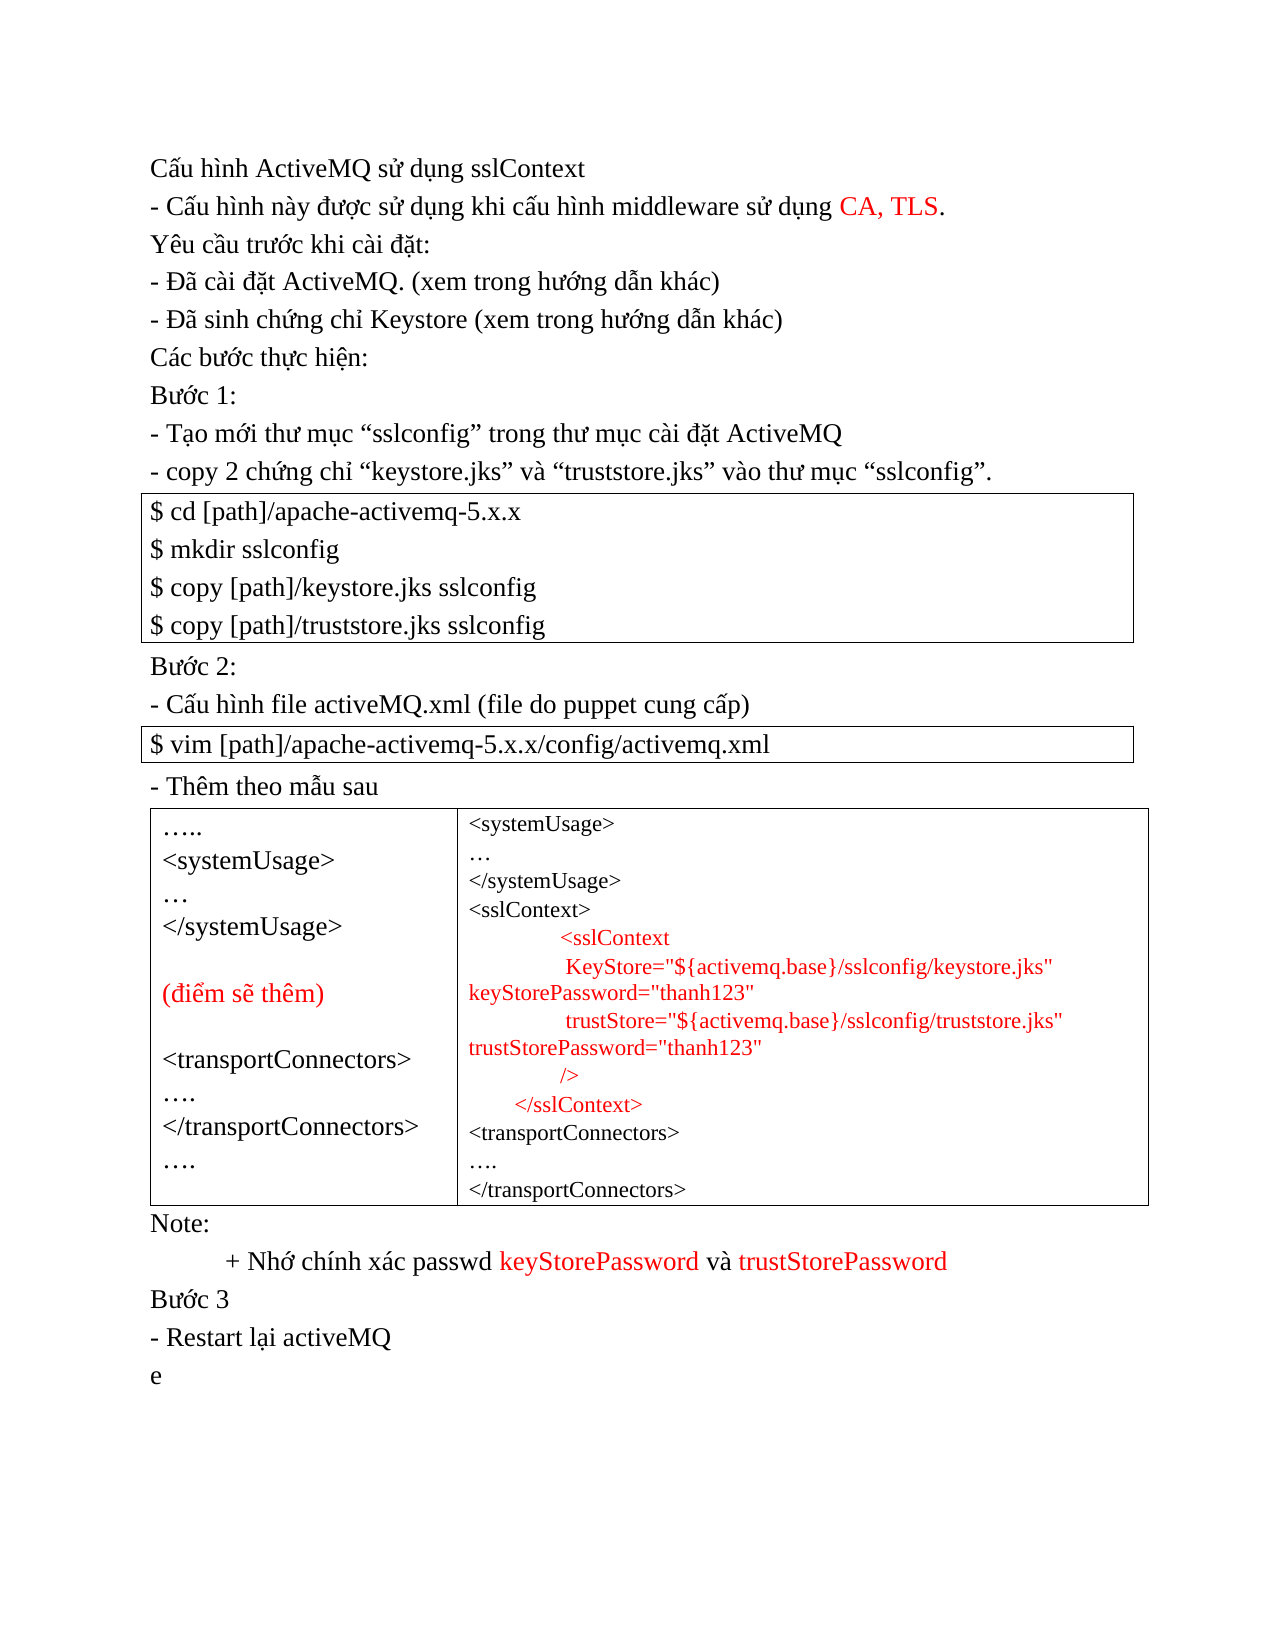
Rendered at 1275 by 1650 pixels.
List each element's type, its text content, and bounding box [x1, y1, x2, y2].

text Bước 2: [150, 650, 1125, 681]
text - Cấu hình này được sử dụng khi cấu hình middleware sử dụng CA, TLS. [150, 190, 1125, 221]
text e [150, 1359, 1125, 1390]
text $ vim [path]/apache-activemq-5.x.x/config/activemq.xml [142, 727, 1133, 762]
text $ cd [path]/apache-activemq-5.x.x [142, 494, 1133, 527]
table_header ….. <systemUsage> … </systemUsage> (điểm sẽ thêm) <transportConnectors> …. </transportConnectors> …. [151, 809, 457, 1204]
text - Thêm theo mẫu sau [150, 769, 1125, 801]
table_header <systemUsage> … </systemUsage> <sslContext> <sslContext KeyStore="${activemq.base}/sslconfig/keystore.jks" keyStorePassword="thanh123" trustStore="${activemq.base}/sslconfig/truststore.jks" trustStorePassword="thanh123" /> </sslContext> <transportConnectors> …. </transportConnectors> [458, 809, 1148, 1204]
text Cấu hình ActiveMQ sử dụng sslContext [150, 152, 1125, 183]
text - copy 2 chứng chỉ “keystore.jks” và “truststore.jks” vào thư mục “sslconfig”. [150, 454, 1125, 486]
text Bước 3 [150, 1283, 1125, 1314]
text $ copy [path]/truststore.jks sslconfig [142, 606, 1133, 642]
text Các bước thực hiện: [150, 341, 1125, 372]
text Yêu cầu trước khi cài đặt: [150, 228, 1125, 259]
text Note: [150, 1208, 1125, 1239]
text - Đã cài đặt ActiveMQ. (xem trong hướng dẫn khác) [150, 266, 1125, 297]
text - Cấu hình file activeMQ.xml (file do puppet cung cấp) [150, 688, 1125, 719]
text - Restart lại activeMQ [150, 1321, 1125, 1352]
text + Nhớ chính xác passwd keyStorePassword và trustStorePassword [150, 1245, 1125, 1277]
text $ mkdir sslconfig [142, 530, 1133, 564]
text $ copy [path]/keystore.jks sslconfig [142, 568, 1133, 602]
text Bước 1: [150, 379, 1125, 410]
text - Đã sinh chứng chỉ Keystore (xem trong hướng dẫn khác) [150, 303, 1125, 334]
text - Tạo mới thư mục “sslconfig” trong thư mục cài đặt ActiveMQ [150, 417, 1125, 448]
